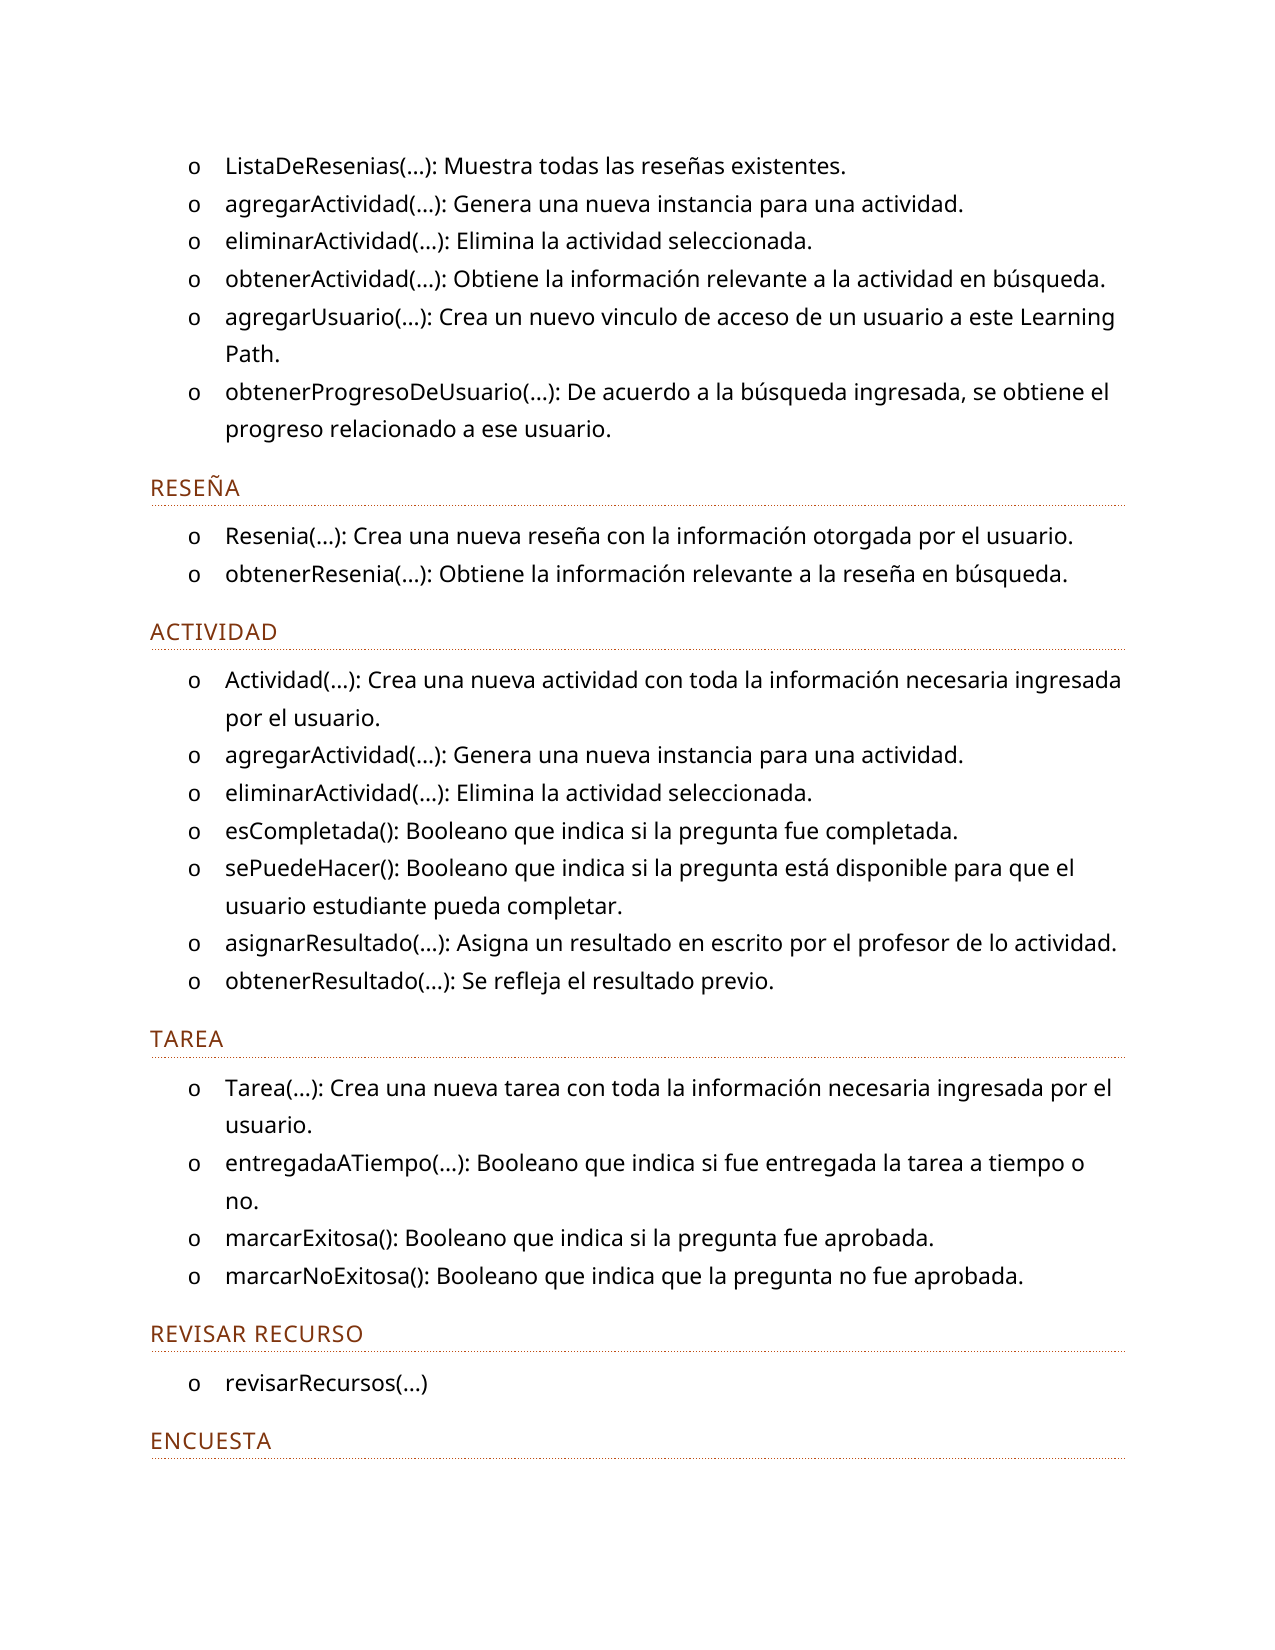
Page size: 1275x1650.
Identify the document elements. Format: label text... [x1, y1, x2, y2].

list ListaDeResenias(…): Muestra todas las reseñas existentes. [187, 150, 1125, 181]
list asignarResultado(…): Asigna un resultado en escrito por el profesor de lo actividad. [187, 927, 1125, 959]
list obtenerProgresoDeUsuario(…): De acuerdo a la búsqueda ingresada, se obtiene el progreso relacionado a ese usuario. [187, 376, 1125, 444]
list revisarRecursos(…) [187, 1367, 1125, 1398]
list entregadaATiempo(…): Booleano que indica si fue entregada la tarea a tiempo o no. [187, 1147, 1125, 1216]
list agregarActividad(…): Genera una nueva instancia para una actividad. [187, 739, 1125, 771]
subtitle Actividad [150, 616, 1125, 650]
list agregarActividad(…): Genera una nueva instancia para una actividad. [187, 188, 1125, 219]
list agregarUsuario(…): Crea un nuevo vinculo de acceso de un usuario a este Learning Path. [187, 300, 1125, 369]
list obtenerResultado(…): Se refleja el resultado previo. [187, 965, 1125, 996]
list obtenerResenia(…): Obtiene la información relevante a la reseña en búsqueda. [187, 557, 1125, 589]
subtitle Reseña [150, 471, 1125, 506]
list eliminarActividad(…): Elimina la actividad seleccionada. [187, 225, 1125, 257]
list esCompletada(): Booleano que indica si la pregunta fue completada. [187, 815, 1125, 846]
list eliminarActividad(…): Elimina la actividad seleccionada. [187, 777, 1125, 808]
subtitle Revisar Recurso [150, 1318, 1125, 1352]
list obtenerActividad(…): Obtiene la información relevante a la actividad en búsqueda. [187, 263, 1125, 294]
list Tarea(…): Crea una nueva tarea con toda la información necesaria ingresada por el usuario. [187, 1072, 1125, 1141]
list Actividad(…): Crea una nueva actividad con toda la información necesaria ingresada por el usuario. [187, 664, 1125, 733]
list sePuedeHacer(): Booleano que indica si la pregunta está disponible para que el usuario estudiante pueda completar. [187, 852, 1125, 921]
list marcarNoExitosa(): Booleano que indica que la pregunta no fue aprobada. [187, 1260, 1125, 1291]
subtitle Tarea [150, 1023, 1125, 1058]
subtitle Encuesta [150, 1425, 1125, 1459]
list Resenia(…): Crea una nueva reseña con la información otorgada por el usuario. [187, 520, 1125, 551]
list marcarExitosa(): Booleano que indica si la pregunta fue aprobada. [187, 1222, 1125, 1253]
